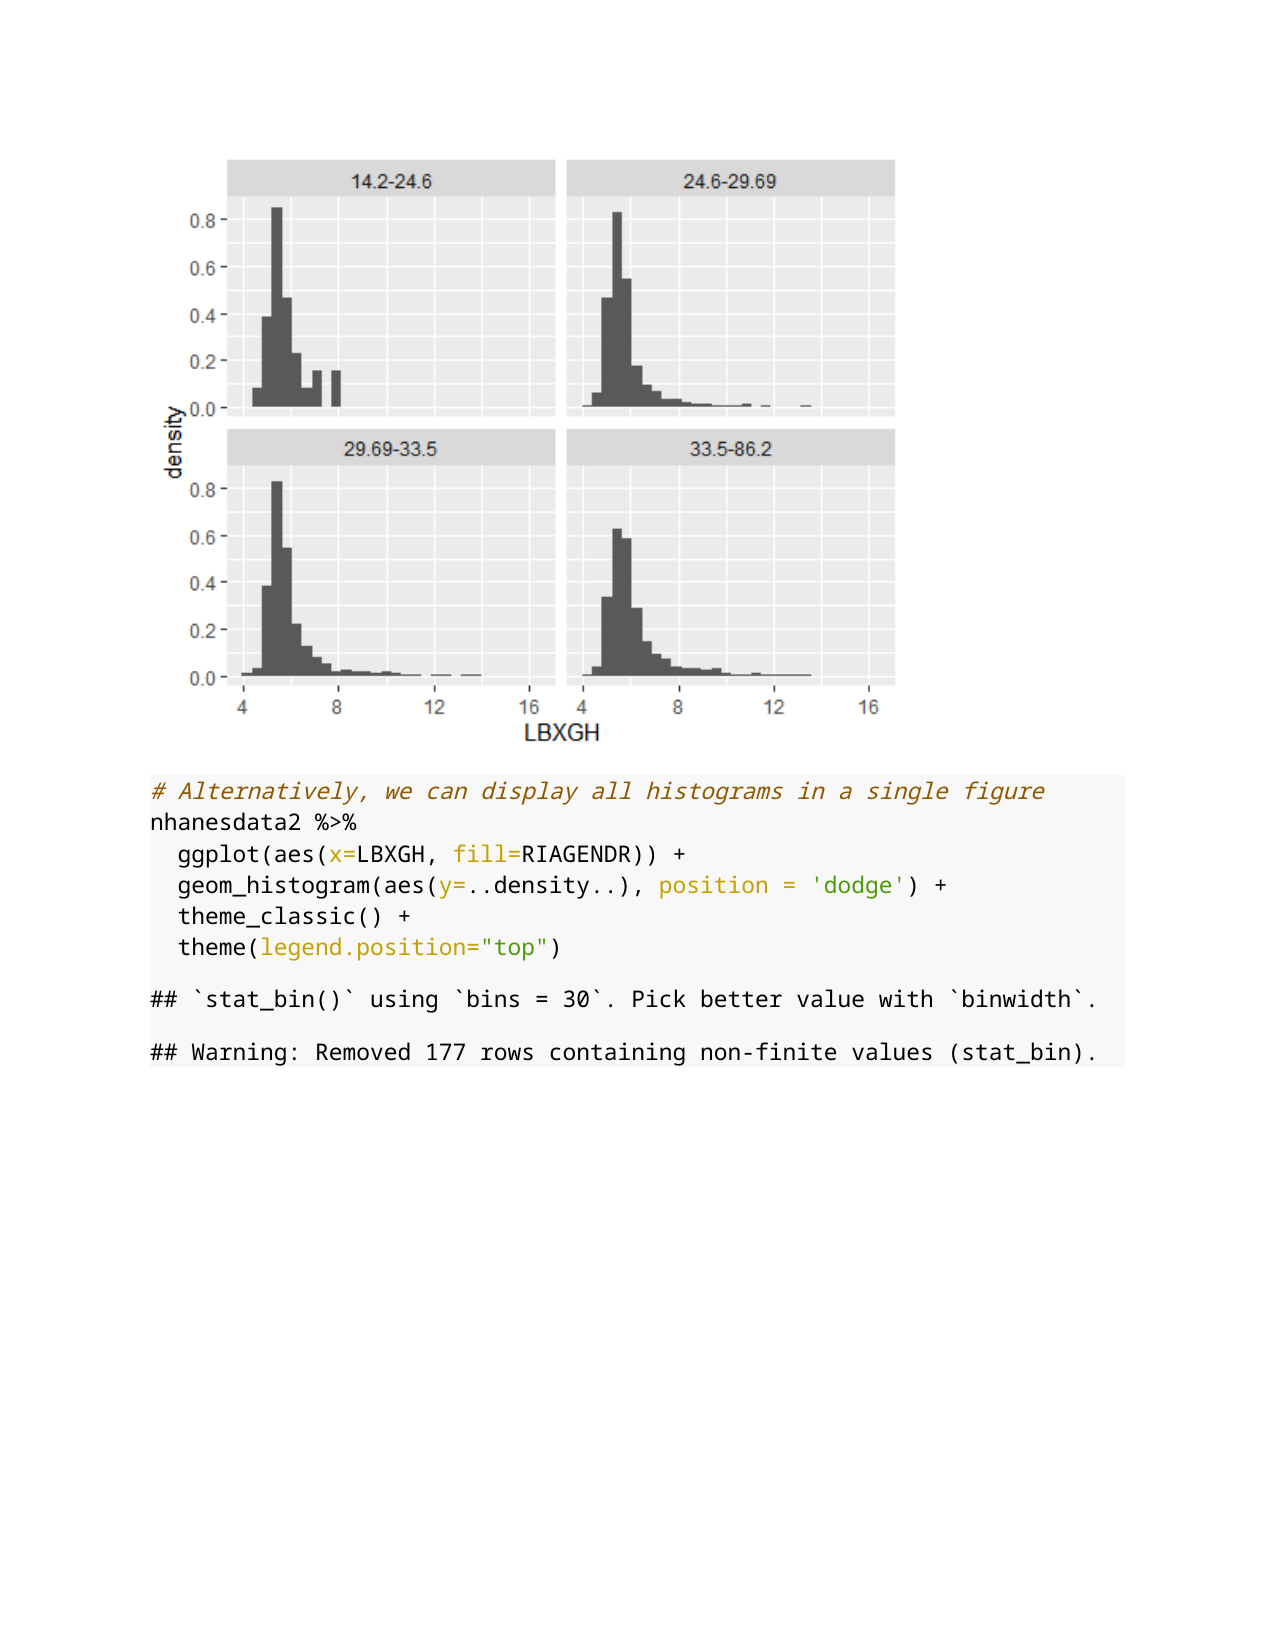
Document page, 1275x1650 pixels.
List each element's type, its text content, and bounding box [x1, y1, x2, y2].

text # Alternatively, we can display all histograms in a single figure nhanesdata2 %>% ggplot(aes(x=LBXGH, fill=RIAGENDR)) + geom_histogram(aes(y=..density..), position = 'dodge') + theme_classic() + theme(legend.position="top") [356, 775, 1125, 963]
text ## `stat_bin()` using `bins = 30`. Pick better value with `binwidth`. [150, 983, 1125, 1015]
text ## Warning: Removed 177 rows containing non-finite values (stat_bin). [150, 1036, 1125, 1067]
picture [150, 150, 908, 757]
